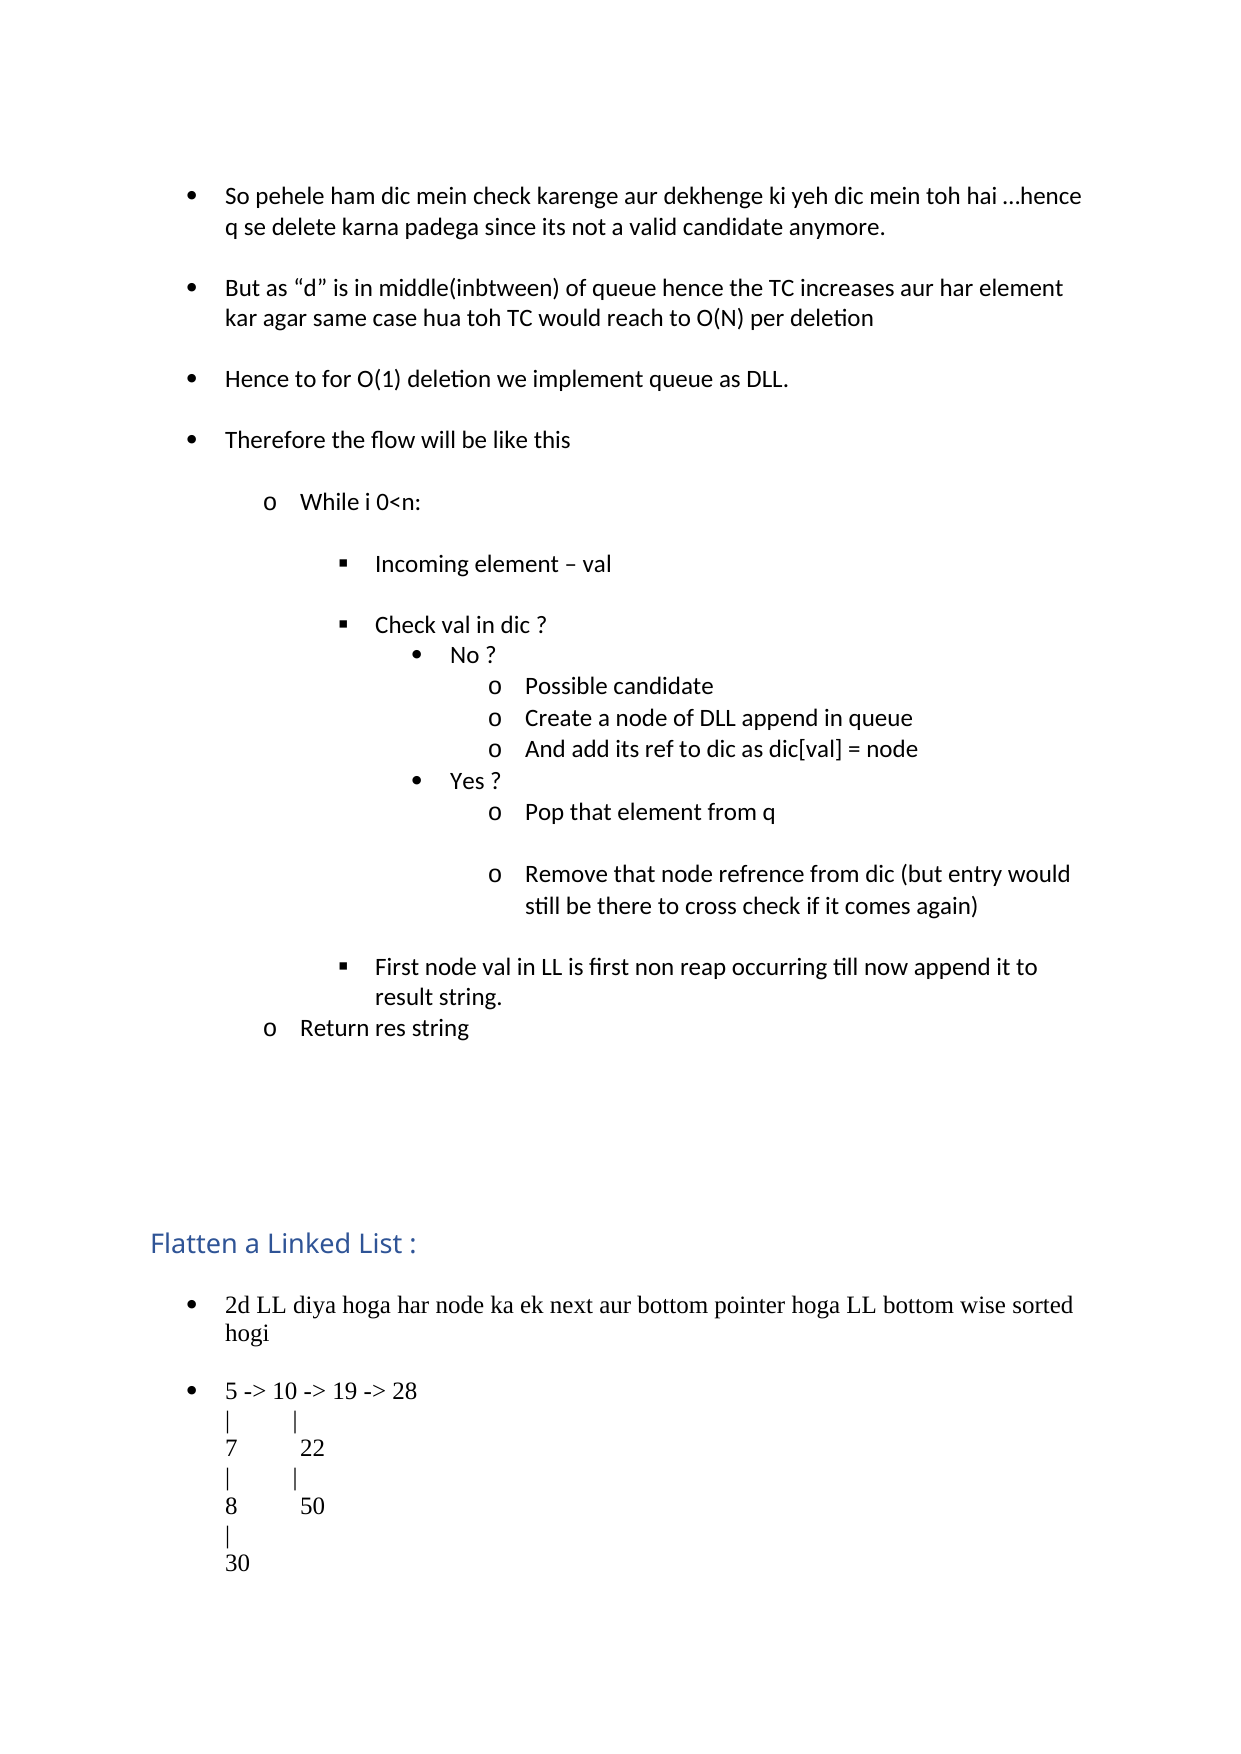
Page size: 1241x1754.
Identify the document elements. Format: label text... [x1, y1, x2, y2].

list | | [225, 1462, 1090, 1491]
list Hence to for O(1) deletion we implement queue as DLL. [187, 364, 1090, 394]
list Pop that element from q [487, 796, 1090, 828]
list Yes ? [412, 765, 1090, 796]
list Possible candidate [487, 670, 1090, 702]
list 8 50 [225, 1491, 1090, 1520]
list 30 [225, 1548, 1090, 1577]
list | [225, 1520, 1090, 1548]
list Create a node of DLL append in queue [487, 702, 1090, 734]
list 2d LL diya hoga har node ka ek next aur bottom pointer hoga LL bottom wise sorted hogi [187, 1290, 1090, 1347]
list So pehele ham dic mein check karenge aur dekhenge ki yeh dic mein toh hai …hence q se delete karna padega since its not a valid candidate anymore. [187, 181, 1090, 242]
list Incoming element – val [337, 548, 1090, 578]
list But as “d” is in middle(inbtween) of queue hence the TC increases aur har element kar agar same case hua toh TC would reach to O(N) per deletion [187, 272, 1090, 333]
list And add its ref to dic as dic[val] = node [487, 734, 1090, 765]
list 7 22 [225, 1433, 1090, 1462]
list | | [225, 1405, 1090, 1433]
list Remove that node refrence from dic (but entry would still be there to cross check if it comes again) [487, 858, 1090, 921]
list 5 -> 10 -> 19 -> 28 [187, 1376, 1090, 1405]
list No ? [412, 639, 1090, 670]
list Return res string [262, 1012, 1090, 1044]
list First node val in LL is first non reap occurring till now append it to result string. [337, 951, 1090, 1012]
list While i 0<n: [262, 486, 1090, 517]
list Therefore the flow will be like this [187, 425, 1090, 455]
subtitle Flatten a Linked List : [150, 1224, 1090, 1261]
list Check val in dic ? [337, 609, 1090, 639]
